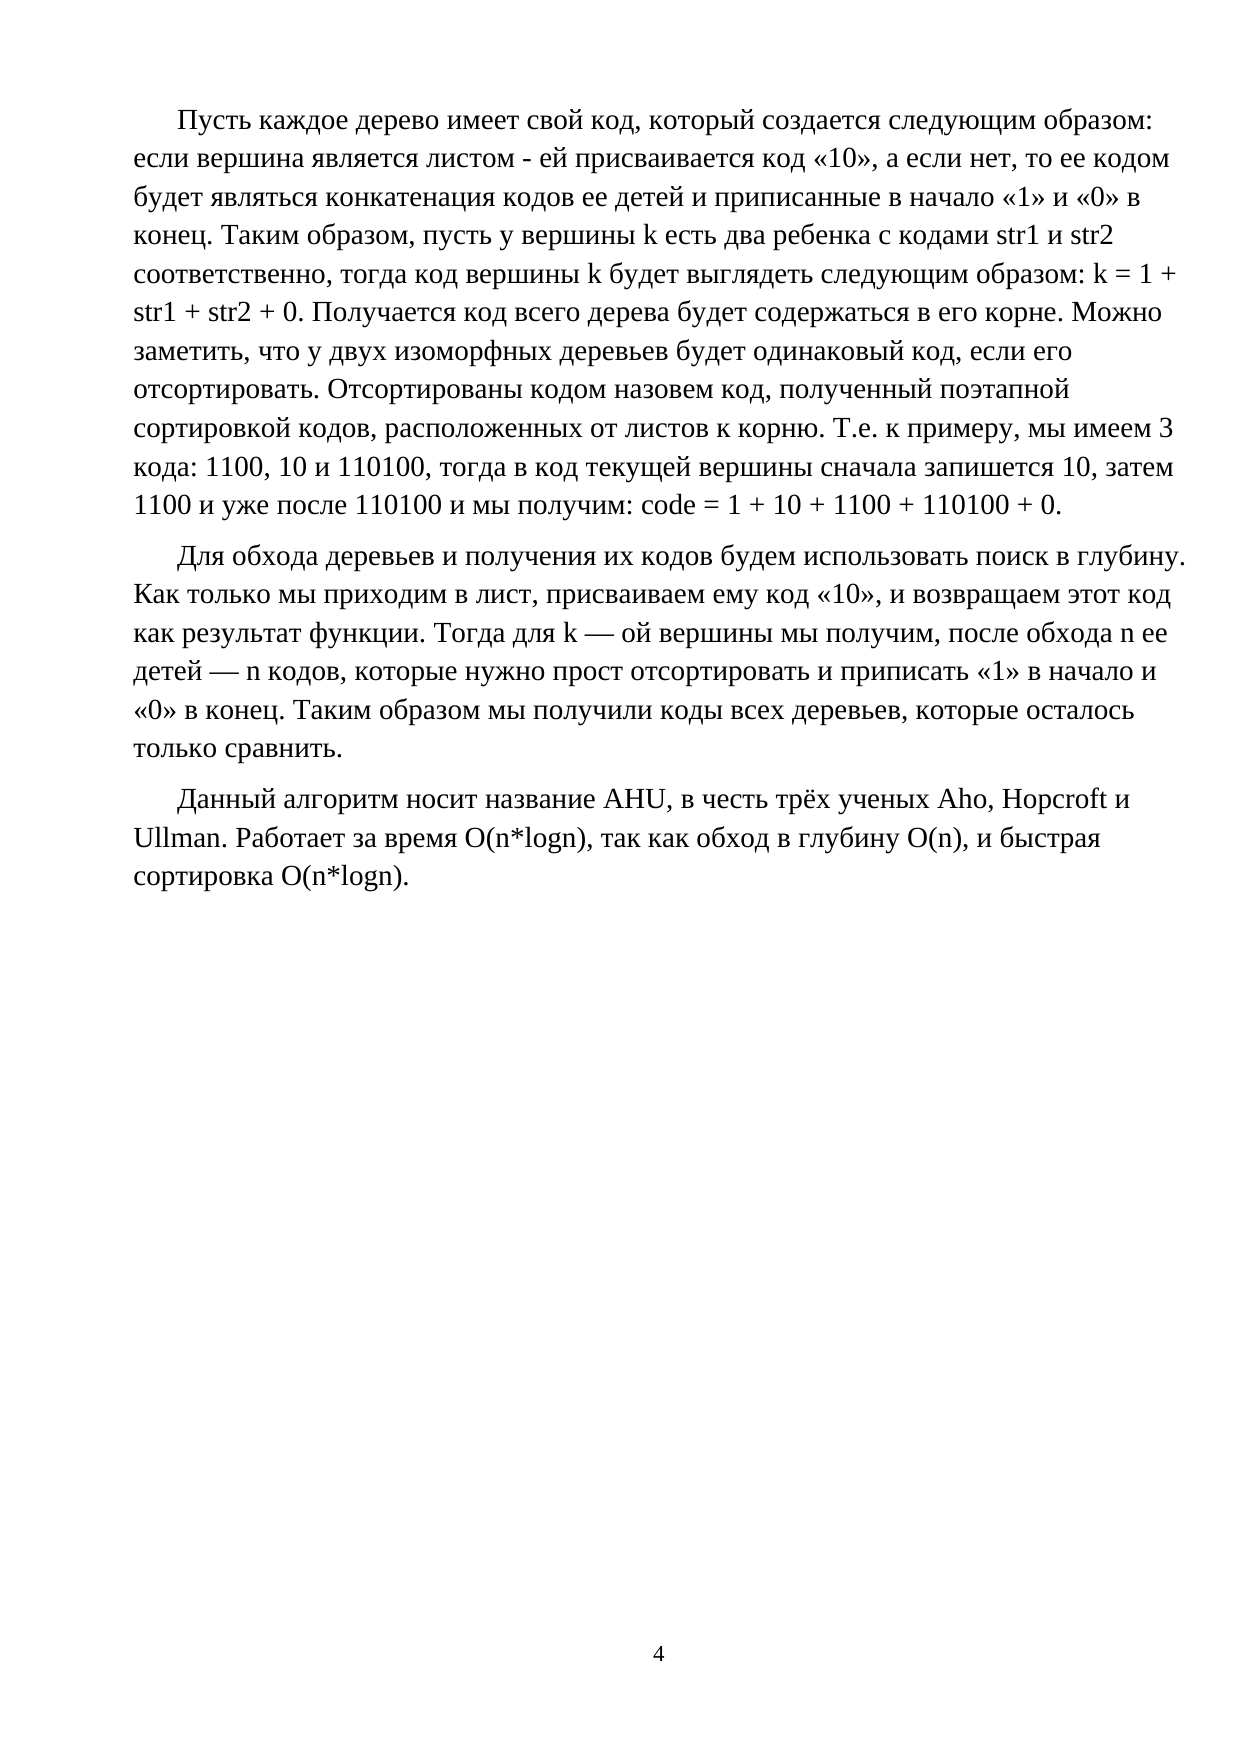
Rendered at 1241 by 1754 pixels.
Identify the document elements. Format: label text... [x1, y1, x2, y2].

text «0» в конец. Таким образом мы получили коды всех деревьев, которые осталось только сравнить. [133, 692, 1207, 764]
text Для обхода деревьев и получения их кодов будем использовать поиск в глубину. Как только мы приходим в лист, присваиваем ему код «10», и возвращаем этот код как результат функции. Тогда для k — ой вершины мы получим, после обхода n ее детей — n кодов, которые нужно прост отсортировать и приписать «1» в начало и [133, 538, 1188, 687]
text Пусть каждое дерево имеет свой код, который создается следующим образом: если вершина является листом - ей присваивается код «10», а если нет, то ее кодом будет являться конкатенация кодов ее детей и приписанные в начало «1» и «0» в конец. Таким образом, пусть у вершины k есть два ребенка с кодами str1 и str2 соответственно, тогда код вершины k будет выглядеть следующим образом: k = 1 + str1 + str2 + 0. Получается код всего дерева будет содержаться в его корне. Можно заметить, что у двух изоморфных деревьев будет одинаковый код, если его отсортировать. Отсортированы кодом назовем код, полученный поэтапной сортировкой кодов, расположенных от листов к корню. Т.е. к примеру, мы имеем 3 кода: 1100, 10 и 110100, тогда в код текущей вершины сначала запишется 10, затем 1100 и уже после 110100 и мы получим: code = 1 + 10 + 1100 + 110100 + 0. [133, 102, 1207, 521]
text Данный алгоритм носит название AHU, в честь трёх ученых Aho, Hopcroft и Ullman. Работает за время O(n*logn), так как обход в глубину O(n), и быстрая сортировка O(n*logn). [133, 781, 1207, 892]
